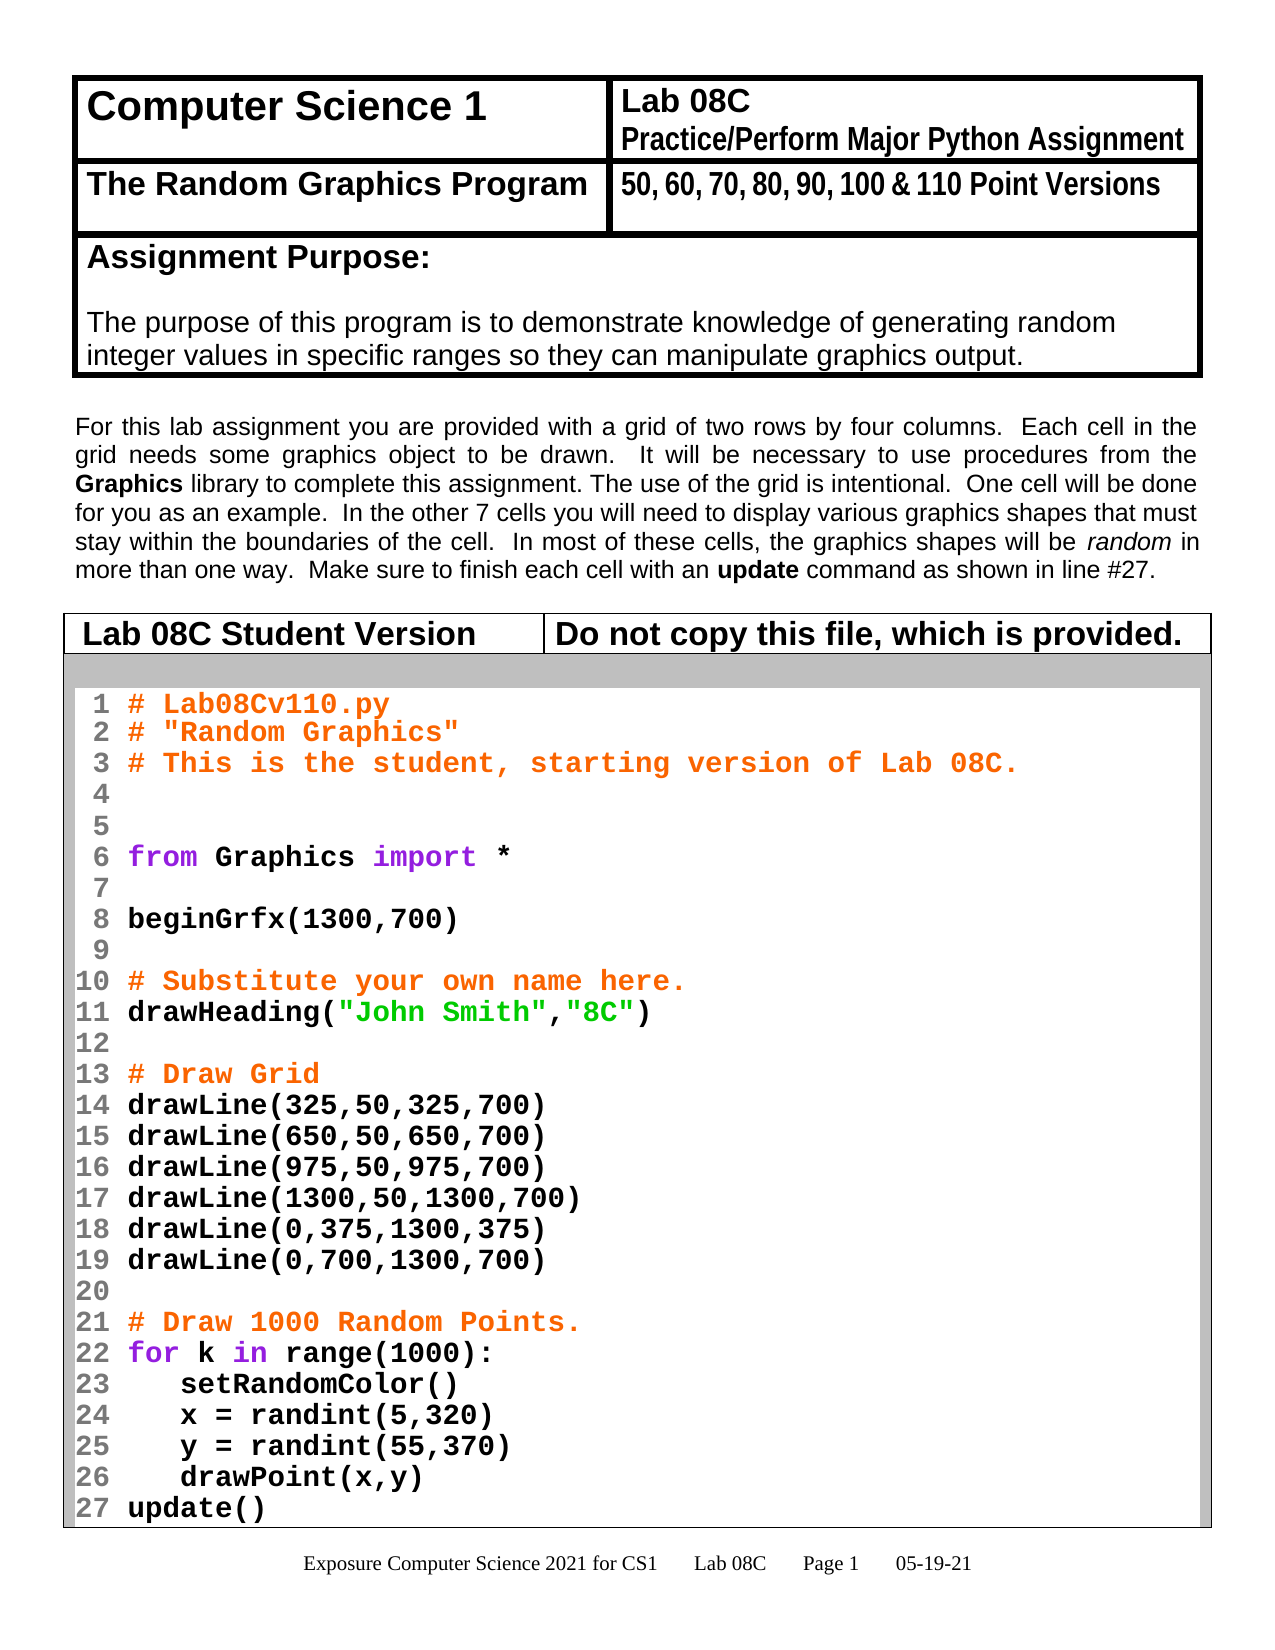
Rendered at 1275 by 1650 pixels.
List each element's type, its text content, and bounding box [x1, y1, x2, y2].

text For this lab assignment you are provided with a grid of two rows by four columns. Each cell in the grid needs some graphics object to be drawn. It will be necessary to use procedures from the Graphics library to complete this assignment. The use of the grid is intentional. One cell will be done for you as an example. In the other 7 cells you will need to display various graphics shapes that must stay within the boundaries of the cell. In most of these cells, the graphics shapes will be random in more than one way. Make sure to finish each cell with an update command as shown in line #27. [75, 411, 1200, 584]
table_header Lab 08C Practice/Perform Major Python Assignment [613, 81, 1197, 158]
table_cell Assignment Purpose: The purpose of this program is to demonstrate knowledge of generating random integer values in specific ranges so they can manipulate graphics output. [78, 238, 1197, 372]
table_header Lab 08C Student Version [65, 614, 543, 653]
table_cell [64, 654, 1211, 1527]
table_cell 50, 60, 70, 80, 90, 100 & 110 Point Versions [613, 164, 1197, 231]
table_cell The Random Graphics Program [78, 164, 606, 231]
table_header Computer Science 1 [78, 81, 606, 158]
table_header Do not copy this file, which is provided. [545, 614, 1210, 653]
